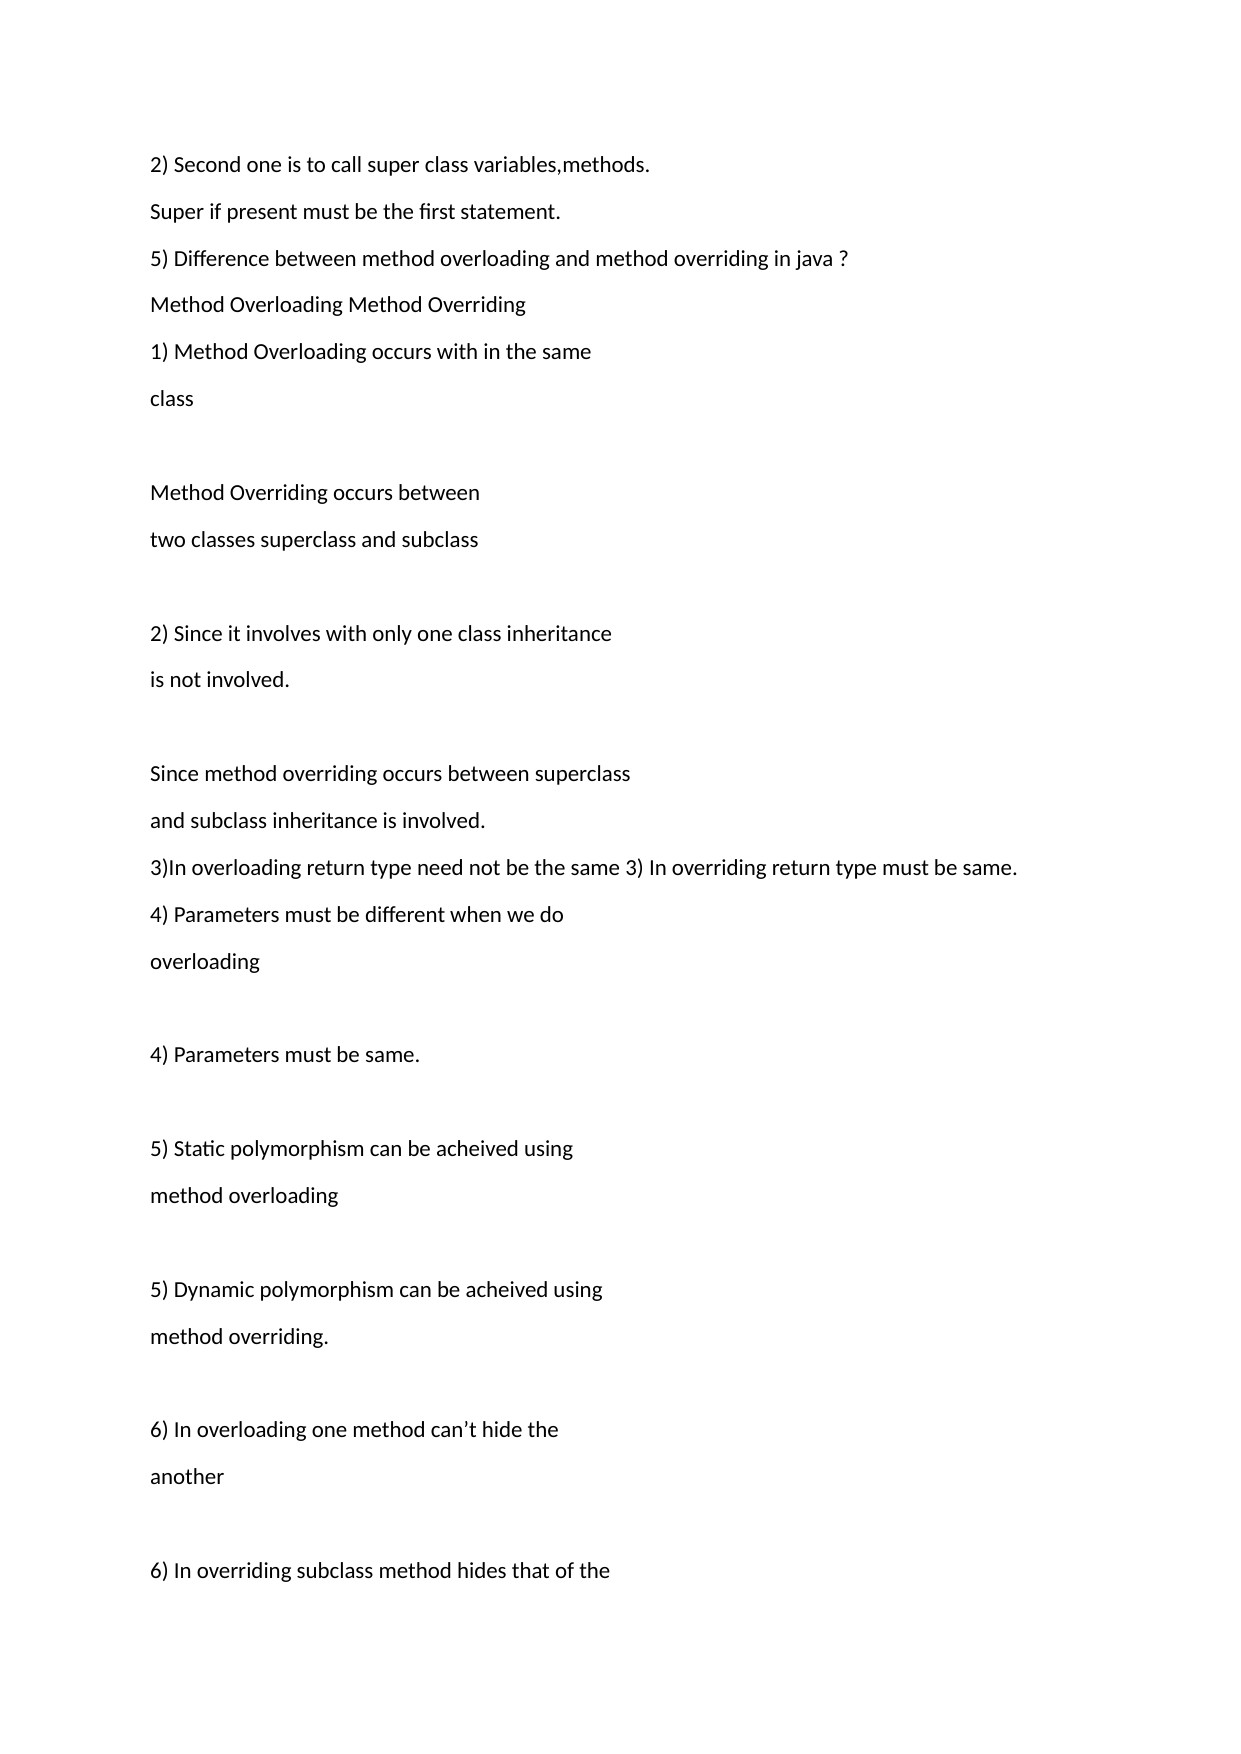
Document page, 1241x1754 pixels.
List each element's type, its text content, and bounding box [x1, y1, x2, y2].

text 4) Parameters must be same. [150, 1041, 1090, 1069]
text 6) In overloading one method can’t hide the [150, 1416, 1090, 1444]
text 6) In overriding subclass method hides that of the [150, 1556, 1090, 1584]
text Method Overriding occurs between [150, 478, 1090, 506]
text method overloading [150, 1181, 1090, 1209]
text 2) Second one is to call super class variables,methods. [150, 150, 1090, 178]
text another [150, 1462, 1090, 1491]
text 5) Dynamic polymorphism can be acheived using [150, 1275, 1090, 1303]
text 2) Since it involves with only one class inheritance [150, 619, 1090, 647]
text Since method overriding occurs between superclass [150, 759, 1090, 787]
text Super if present must be the first statement. [150, 197, 1090, 225]
text two classes superclass and subclass [150, 525, 1090, 553]
text Method Overloading Method Overriding [150, 291, 1090, 319]
text and subclass inheritance is involved. [150, 806, 1090, 834]
text 3)In overloading return type need not be the same 3) In overriding return type must be same. [150, 853, 1090, 881]
text overloading [150, 947, 1090, 975]
text method overriding. [150, 1322, 1090, 1350]
text class [150, 384, 1090, 412]
text 1) Method Overloading occurs with in the same [150, 337, 1090, 366]
text is not involved. [150, 666, 1090, 694]
text 5) Difference between method overloading and method overriding in java ? [150, 244, 1090, 272]
text 4) Parameters must be different when we do [150, 900, 1090, 928]
text 5) Static polymorphism can be acheived using [150, 1134, 1090, 1162]
